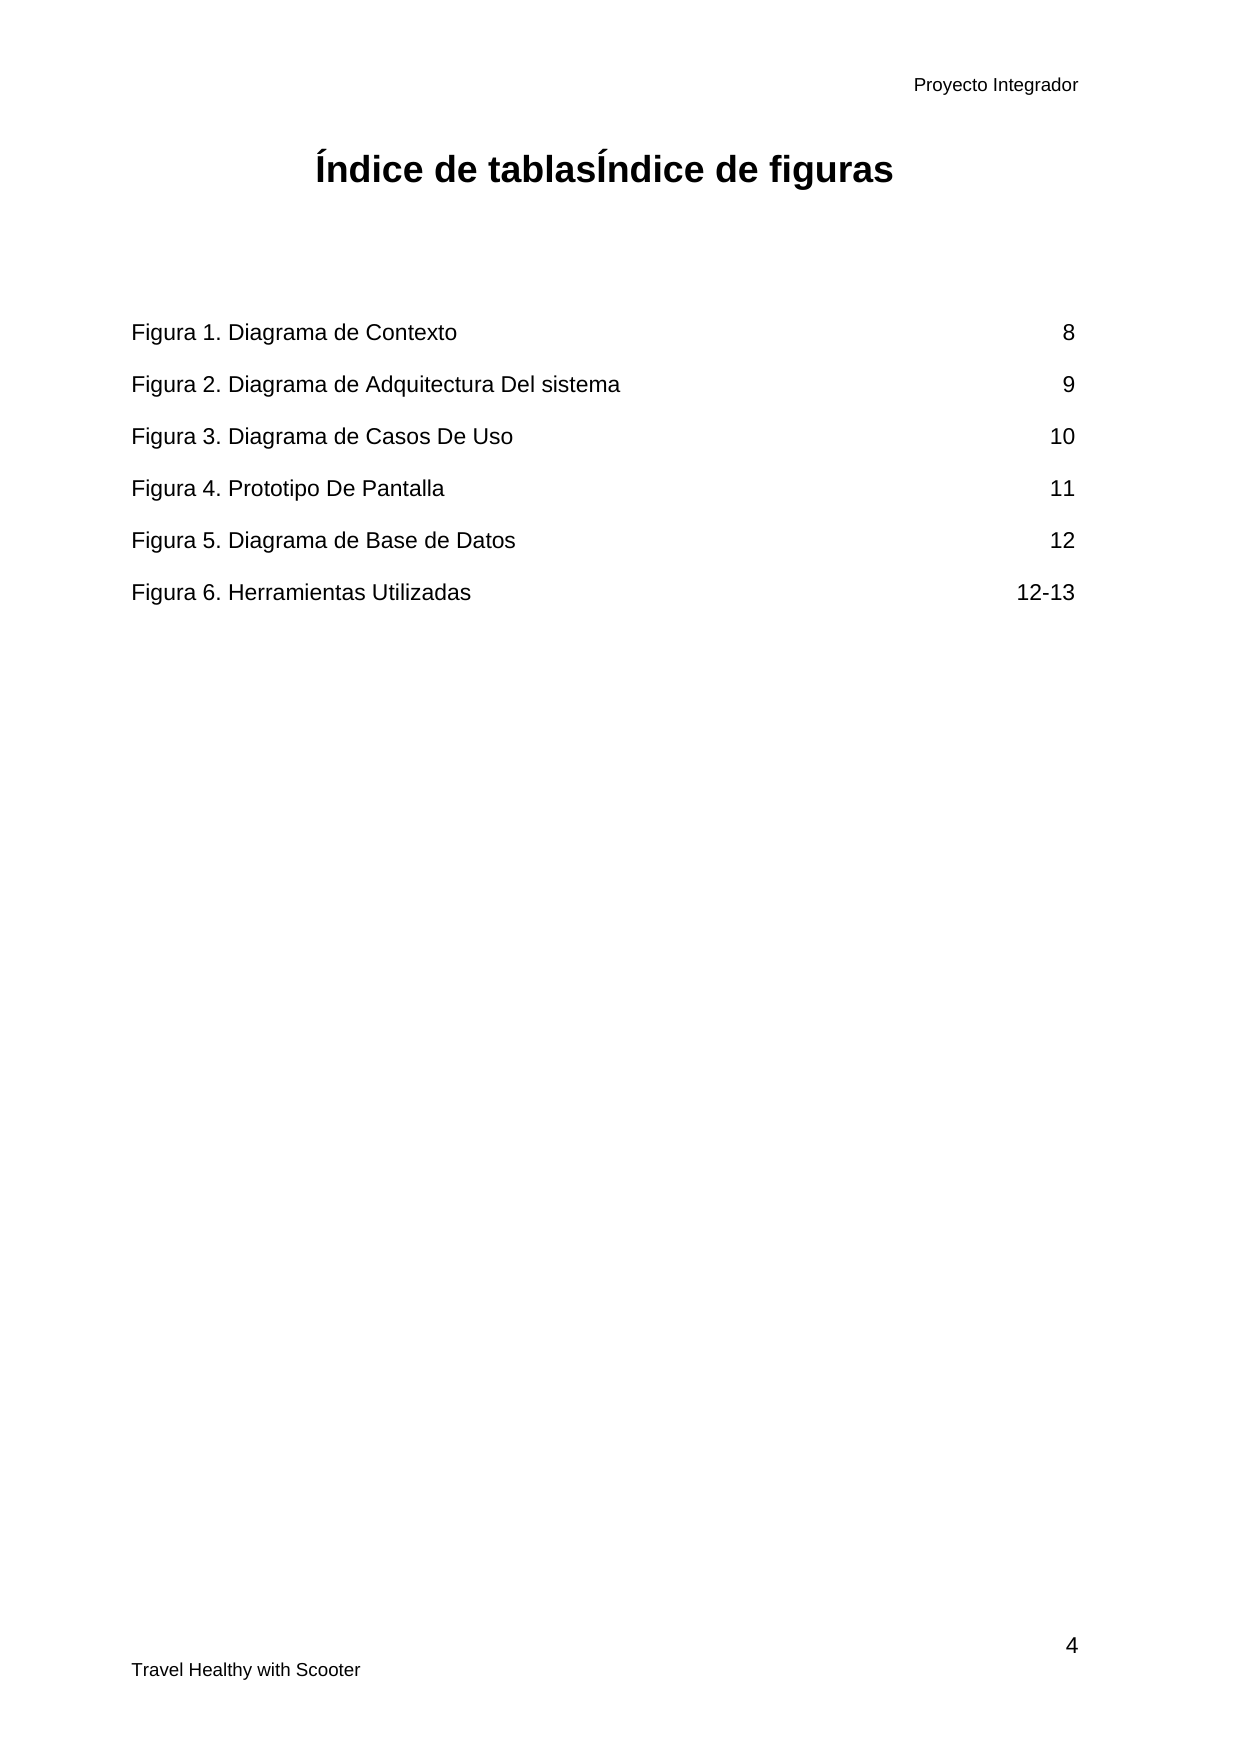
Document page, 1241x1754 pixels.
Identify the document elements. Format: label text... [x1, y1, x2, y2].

text Índice de tablasÍndice de figuras [131, 148, 1078, 191]
